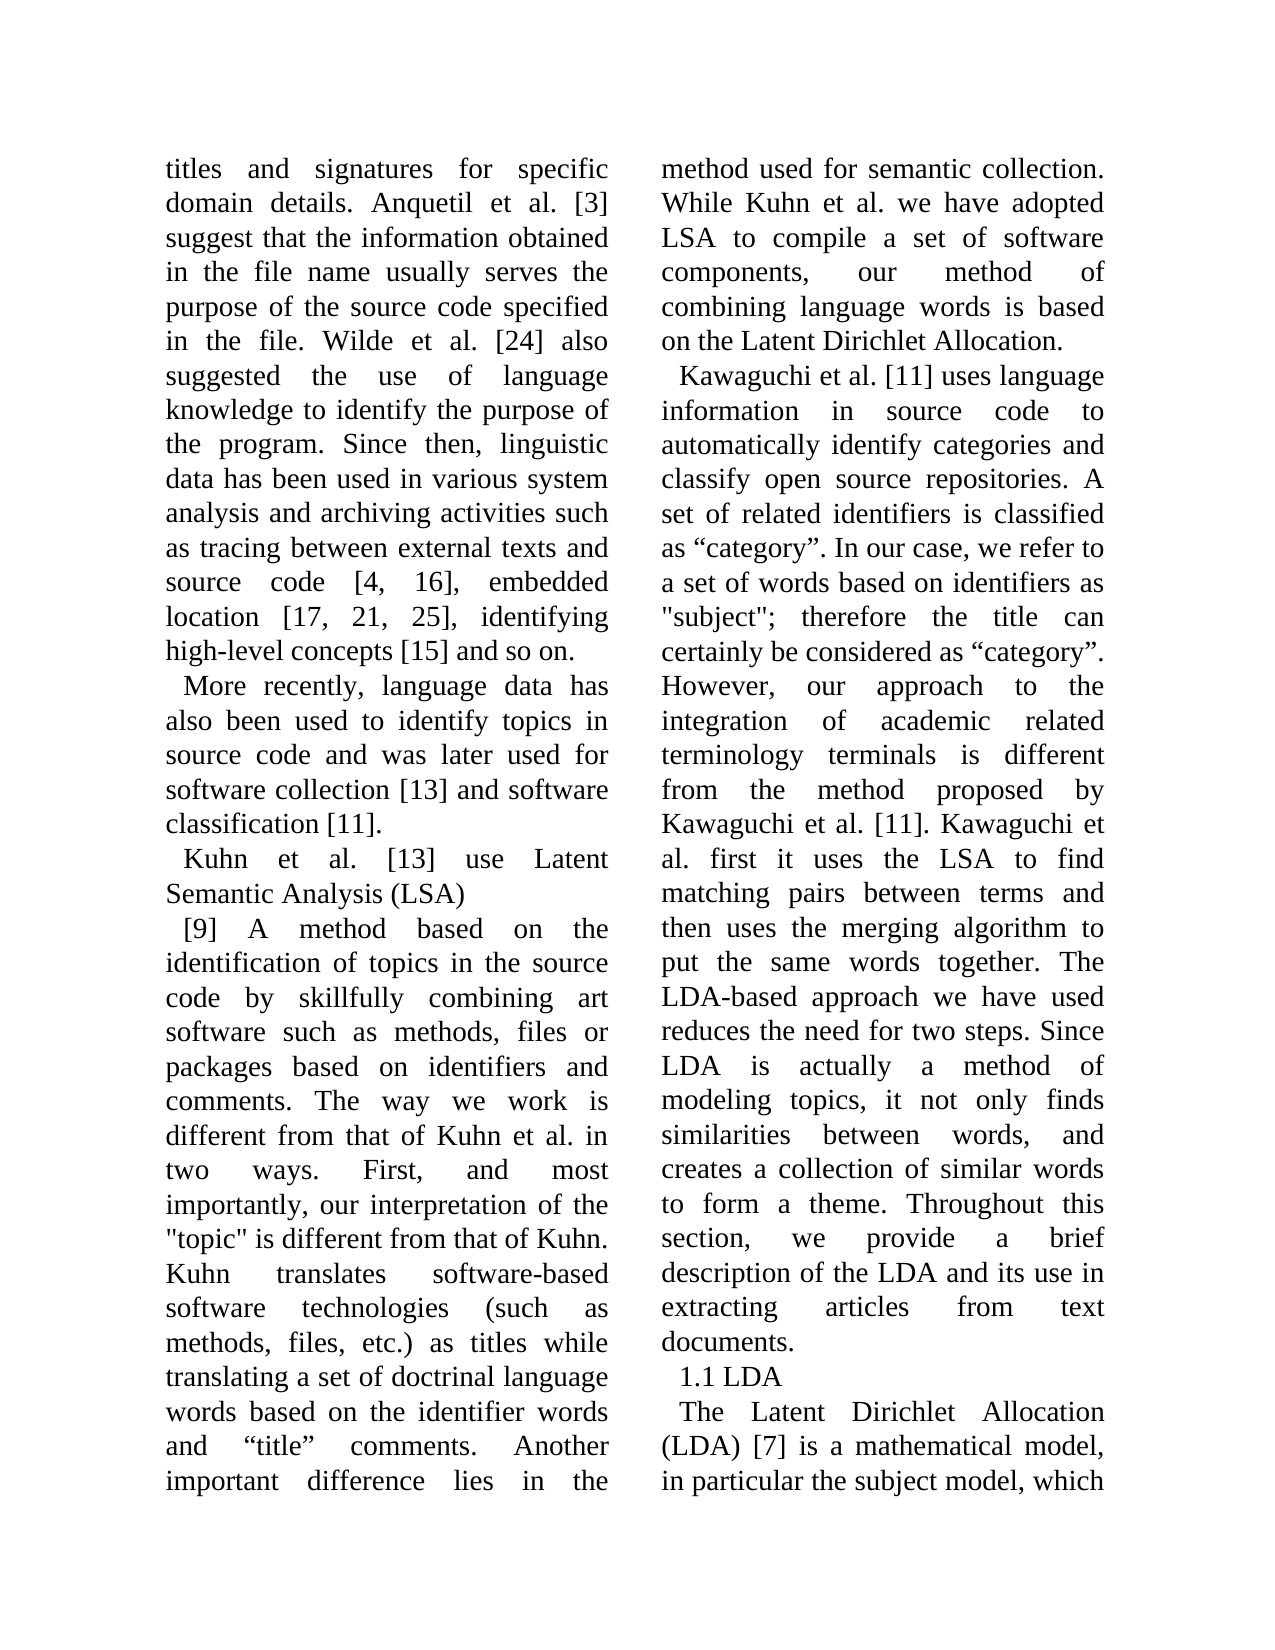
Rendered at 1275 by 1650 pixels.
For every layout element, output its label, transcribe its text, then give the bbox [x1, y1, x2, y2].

text [9] A method based on the identification of topics in the source code by skillfully combining art software such as methods, files or packages based on identifiers and comments. The way we work is different from that of Kuhn et al. in two ways. First, and most importantly, our interpretation of the "topic" is different from that of Kuhn. Kuhn translates software-based software technologies (such as methods, files, etc.) as titles while translating a set of doctrinal language words based on the identifier words and “title” comments. Another important difference lies in the method used for semantic collection. While Kuhn et al. we have adopted LSA to compile a set of software components, our method of combining language words is based on the Latent Dirichlet Allocation. [661, 151, 1105, 357]
text Kawaguchi et al. [11] uses language information in source code to automatically identify categories and classify open source repositories. A set of related identifiers is classified as “category”. In our case, we refer to a set of words based on identifiers as "subject"; therefore the title can certainly be considered as “category”. However, our approach to the integration of academic related terminology terminals is different from the method proposed by Kawaguchi et al. [11]. Kawaguchi et al. first it uses the LSA to find matching pairs between terms and then uses the merging algorithm to put the same words together. The LDA-based approach we have used reduces the need for two steps. Since LDA is actually a method of modeling topics, it not only finds similarities between words, and creates a collection of similar words to form a theme. Throughout this section, we provide a brief description of the LDA and its use in extracting articles from text documents. [661, 358, 1105, 1357]
text 1.1 LDA [661, 1359, 1105, 1392]
text Kuhn et al. [13] use Latent Semantic Analysis (LSA) [165, 841, 609, 909]
text [9] A method based on the identification of topics in the source code by skillfully combining art software such as methods, files or packages based on identifiers and comments. The way we work is different from that of Kuhn et al. in two ways. First, and most importantly, our interpretation of the "topic" is different from that of Kuhn. Kuhn translates software-based software technologies (such as methods, files, etc.) as titles while translating a set of doctrinal language words based on the identifier words and “title” comments. Another important difference lies in the method used for semantic collection. While Kuhn et al. we have adopted LSA to compile a set of software components, our method of combining language words is based on the Latent Dirichlet Allocation. [165, 911, 609, 1496]
text More recently, language data has also been used to identify topics in source code and was later used for software collection [13] and software classification [11]. [165, 668, 609, 840]
